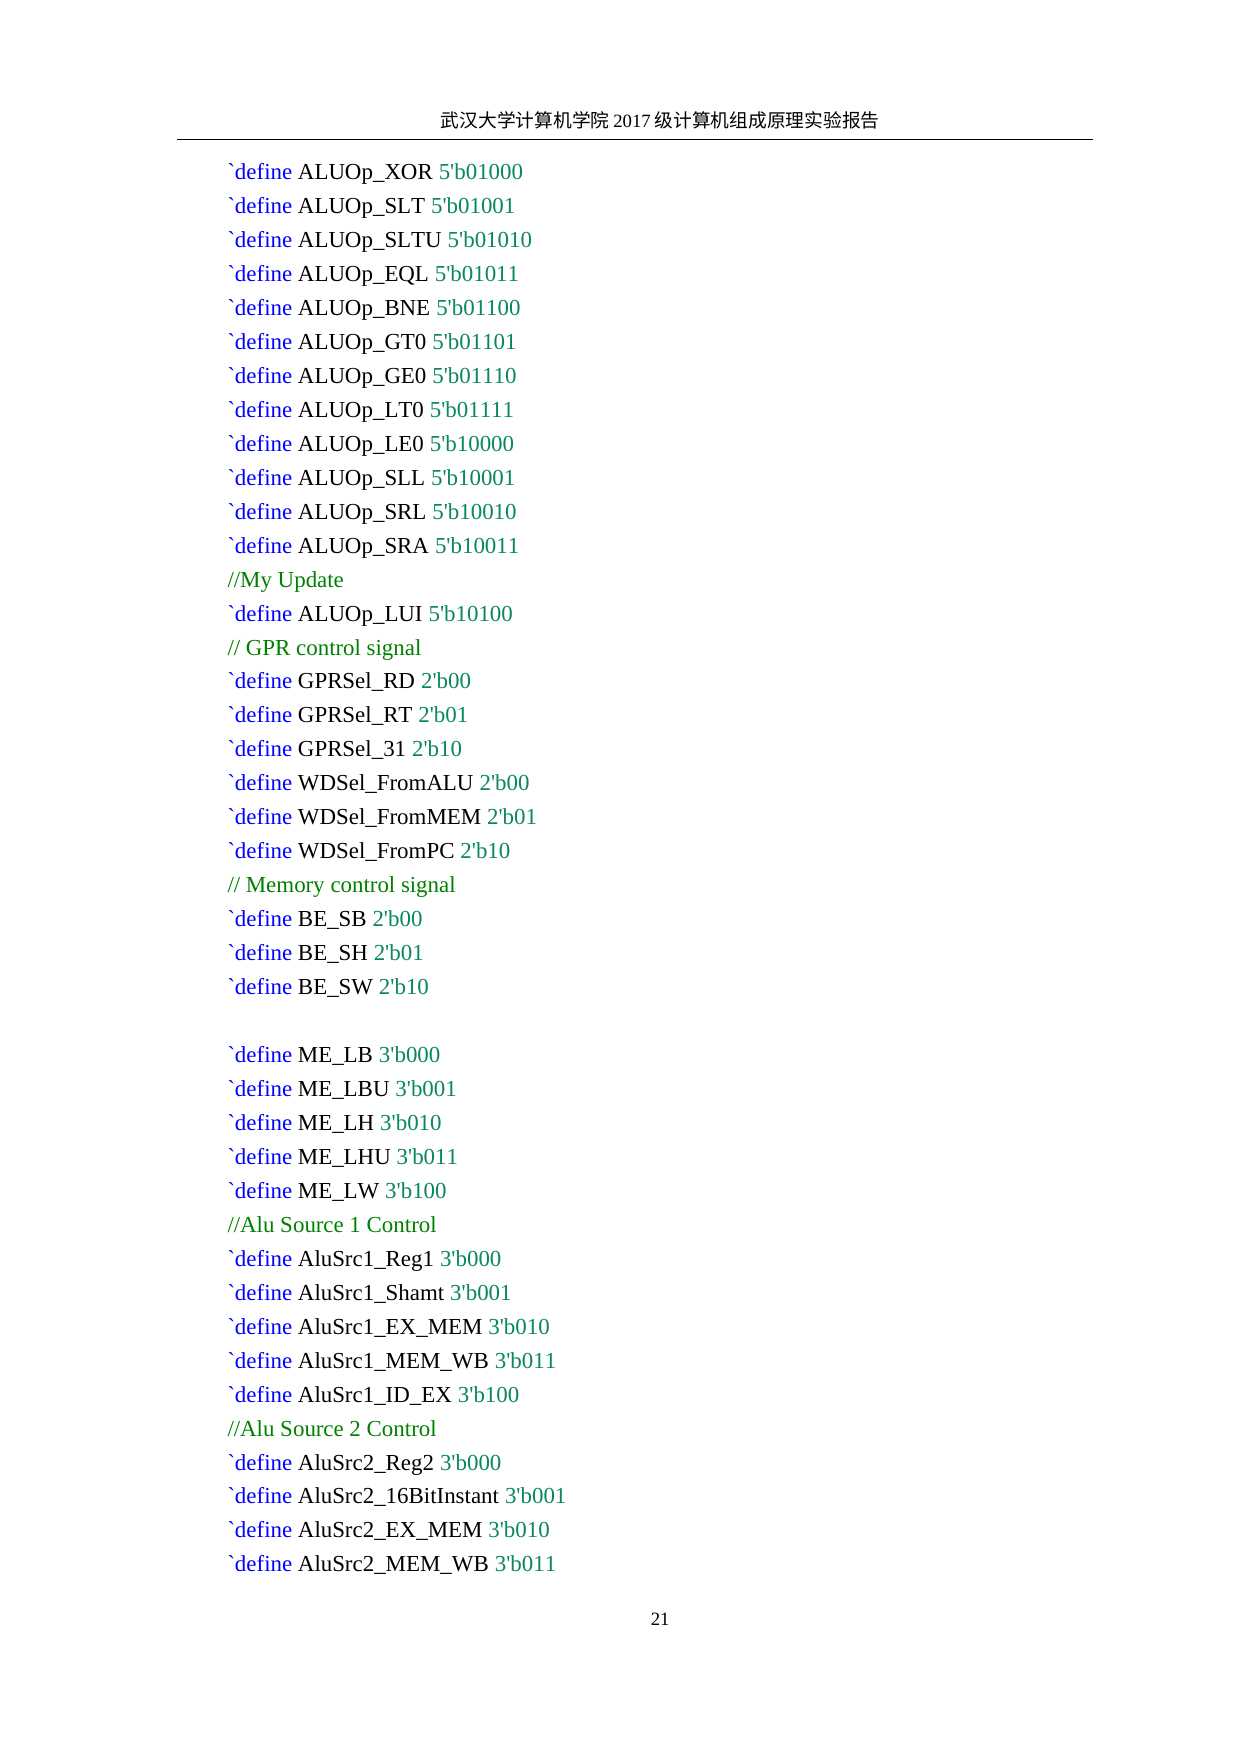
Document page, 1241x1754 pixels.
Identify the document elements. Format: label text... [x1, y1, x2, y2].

text `define ME_LBU 3'b001 [177, 1071, 1093, 1105]
text `define WDSel_FromALU 2'b00 [177, 766, 1093, 799]
text `define ALUOp_LT0 5'b01111 [177, 392, 1093, 426]
text `define ALUOp_XOR 5'b01000 [177, 154, 1093, 188]
text `define AluSrc1_Shamt 3'b001 [177, 1275, 1093, 1309]
text //Alu Source 2 Control [177, 1411, 1093, 1445]
text `define ALUOp_SLTU 5'b01010 [177, 222, 1093, 256]
text `define BE_SH 2'b01 [177, 935, 1093, 969]
text `define BE_SW 2'b10 [177, 969, 1093, 1003]
text `define AluSrc2_16BitInstant 3'b001 [177, 1479, 1093, 1513]
text `define AluSrc2_EX_MEM 3'b010 [177, 1513, 1093, 1547]
text `define ALUOp_SRL 5'b10010 [177, 494, 1093, 528]
text `define ME_LHU 3'b011 [177, 1139, 1093, 1173]
text //My Update [177, 562, 1093, 596]
text // Memory control signal [177, 867, 1093, 901]
text `define GPRSel_RD 2'b00 [177, 664, 1093, 698]
text `define AluSrc1_Reg1 3'b000 [177, 1241, 1093, 1275]
text `define ME_LH 3'b010 [177, 1105, 1093, 1139]
text `define WDSel_FromPC 2'b10 [177, 833, 1093, 867]
text `define ALUOp_SRA 5'b10011 [177, 528, 1093, 562]
text `define AluSrc1_ID_EX 3'b100 [177, 1377, 1093, 1411]
text `define ALUOp_BNE 5'b01100 [177, 290, 1093, 324]
text `define BE_SB 2'b00 [177, 901, 1093, 935]
text `define ALUOp_SLT 5'b01001 [177, 188, 1093, 222]
text `define GPRSel_31 2'b10 [177, 732, 1093, 766]
text `define ALUOp_GT0 5'b01101 [177, 324, 1093, 358]
text `define AluSrc1_MEM_WB 3'b011 [177, 1343, 1093, 1377]
text //Alu Source 1 Control [177, 1207, 1093, 1241]
text `define AluSrc2_MEM_WB 3'b011 [177, 1547, 1093, 1581]
text `define ALUOp_GE0 5'b01110 [177, 358, 1093, 392]
text `define ALUOp_LE0 5'b10000 [177, 426, 1093, 460]
text `define AluSrc2_Reg2 3'b000 [177, 1445, 1093, 1479]
text `define GPRSel_RT 2'b01 [177, 698, 1093, 732]
text `define WDSel_FromMEM 2'b01 [177, 799, 1093, 833]
text `define ALUOp_SLL 5'b10001 [177, 460, 1093, 494]
text `define ALUOp_EQL 5'b01011 [177, 256, 1093, 290]
text // GPR control signal [177, 630, 1093, 664]
text `define ALUOp_LUI 5'b10100 [177, 596, 1093, 630]
text `define AluSrc1_EX_MEM 3'b010 [177, 1309, 1093, 1343]
text `define ME_LW 3'b100 [177, 1173, 1093, 1207]
text `define ME_LB 3'b000 [177, 1037, 1093, 1071]
